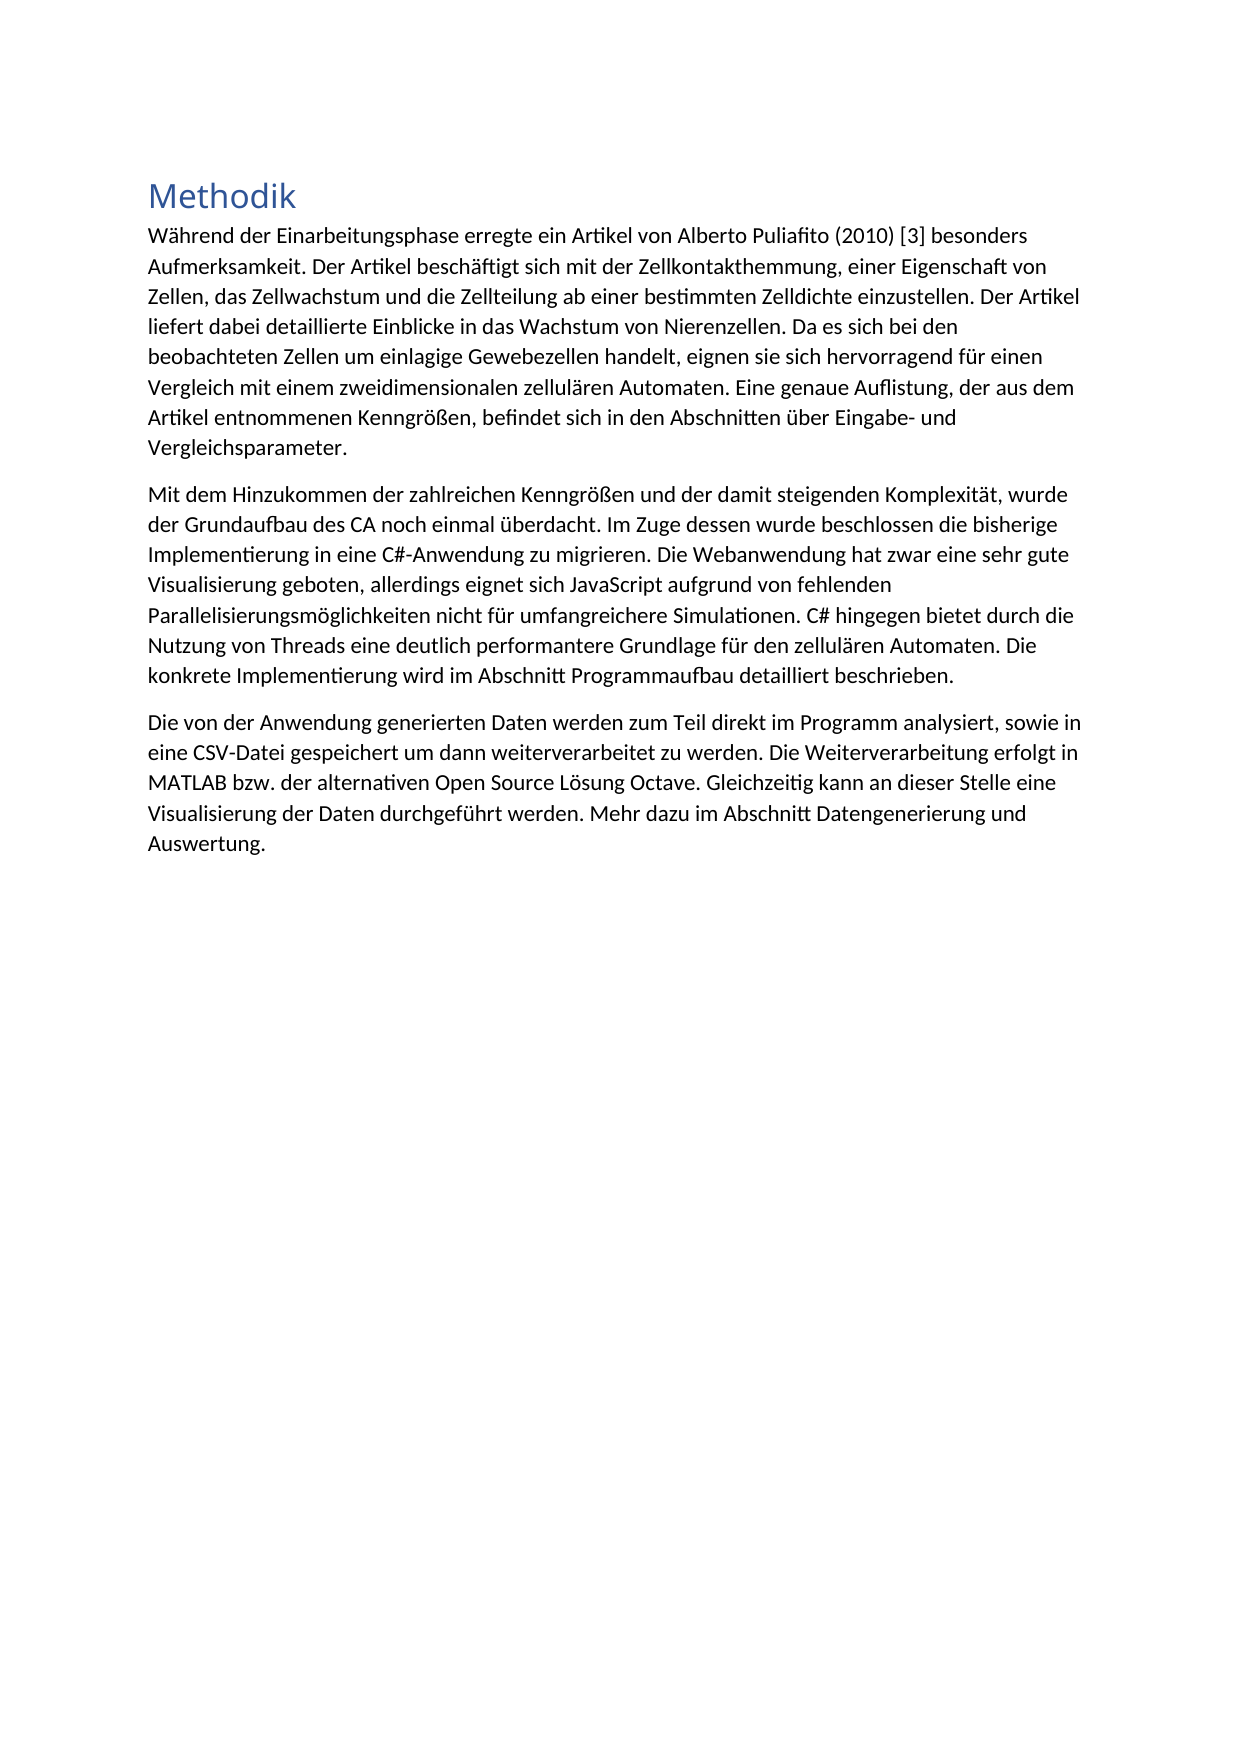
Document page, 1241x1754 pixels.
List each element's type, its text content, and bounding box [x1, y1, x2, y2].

text Die von der Anwendung generierten Daten werden zum Teil direkt im Programm analysiert, sowie in eine CSV-Datei gespeichert um dann weiterverarbeitet zu werden. Die Weiterverarbeitung erfolgt in MATLAB bzw. der alternativen Open Source Lösung Octave. Gleichzeitig kann an dieser Stelle eine Visualisierung der Daten durchgeführt werden. Mehr dazu im Abschnitt Datengenerierung und Auswertung. [148, 708, 1093, 857]
subtitle Methodik [148, 173, 1093, 218]
text Mit dem Hinzukommen der zahlreichen Kenngrößen und der damit steigenden Komplexität, wurde der Grundaufbau des CA noch einmal überdacht. Im Zuge dessen wurde beschlossen die bisherige Implementierung in eine C#-Anwendung zu migrieren. Die Webanwendung hat zwar eine sehr gute Visualisierung geboten, allerdings eignet sich JavaScript aufgrund von fehlenden Parallelisierungsmöglichkeiten nicht für umfangreichere Simulationen. C# hingegen bietet durch die Nutzung von Threads eine deutlich performantere Grundlage für den zellulären Automaten. Die konkrete Implementierung wird im Abschnitt Programmaufbau detailliert beschrieben. [148, 480, 1093, 689]
text Während der Einarbeitungsphase erregte ein Artikel von Alberto Puliafito (2010) [3] besonders Aufmerksamkeit. Der Artikel beschäftigt sich mit der Zellkontakthemmung, einer Eigenschaft von Zellen, das Zellwachstum und die Zellteilung ab einer bestimmten Zelldichte einzustellen. Der Artikel liefert dabei detaillierte Einblicke in das Wachstum von Nierenzellen. Da es sich bei den beobachteten Zellen um einlagige Gewebezellen handelt, eignen sie sich hervorragend für einen Vergleich mit einem zweidimensionalen zellulären Automaten. Eine genaue Auflistung, der aus dem Artikel entnommenen Kenngrößen, befindet sich in den Abschnitten über Eingabe- und Vergleichsparameter. [148, 222, 1093, 461]
